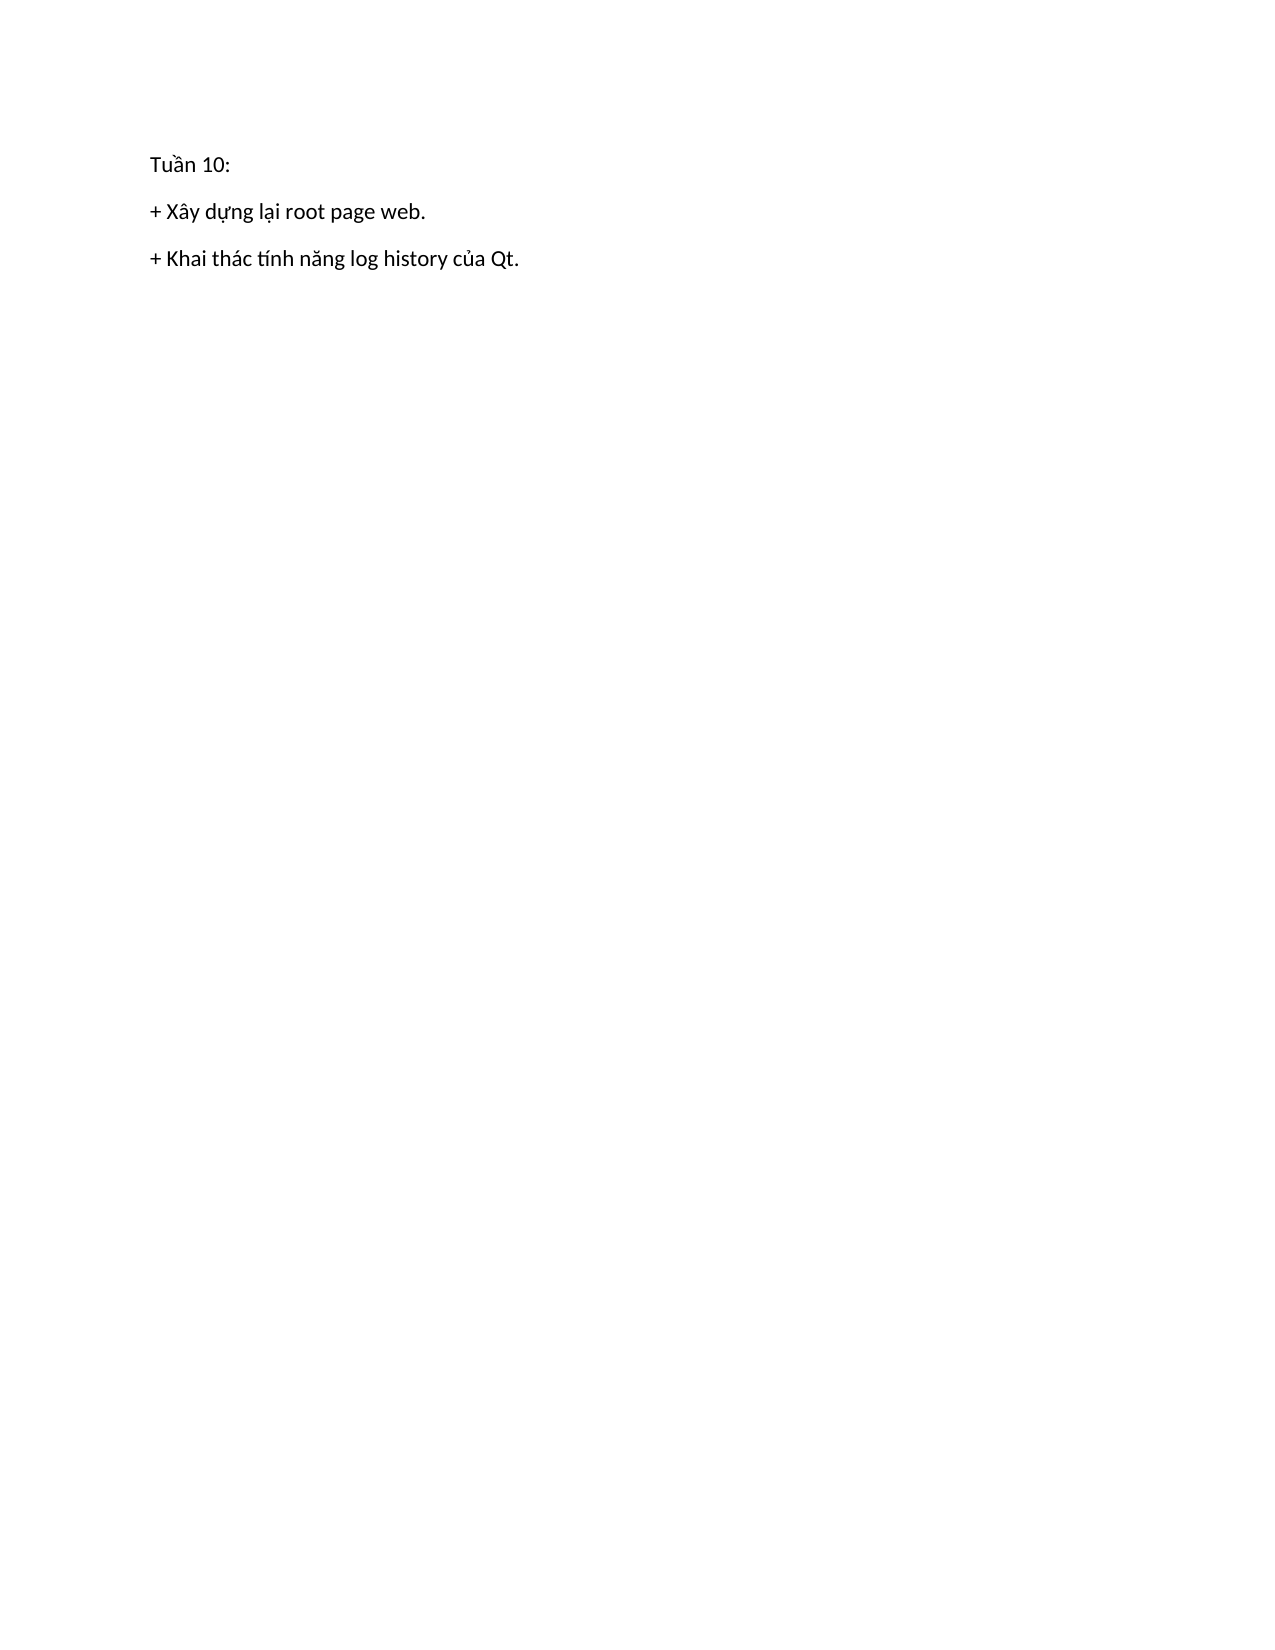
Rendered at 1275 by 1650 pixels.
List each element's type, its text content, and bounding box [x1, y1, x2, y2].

text + Khai thác tính năng log history của Qt. [150, 244, 1125, 272]
text Tuần 10: [150, 150, 1125, 178]
text + Xây dựng lại root page web. [150, 197, 1125, 225]
